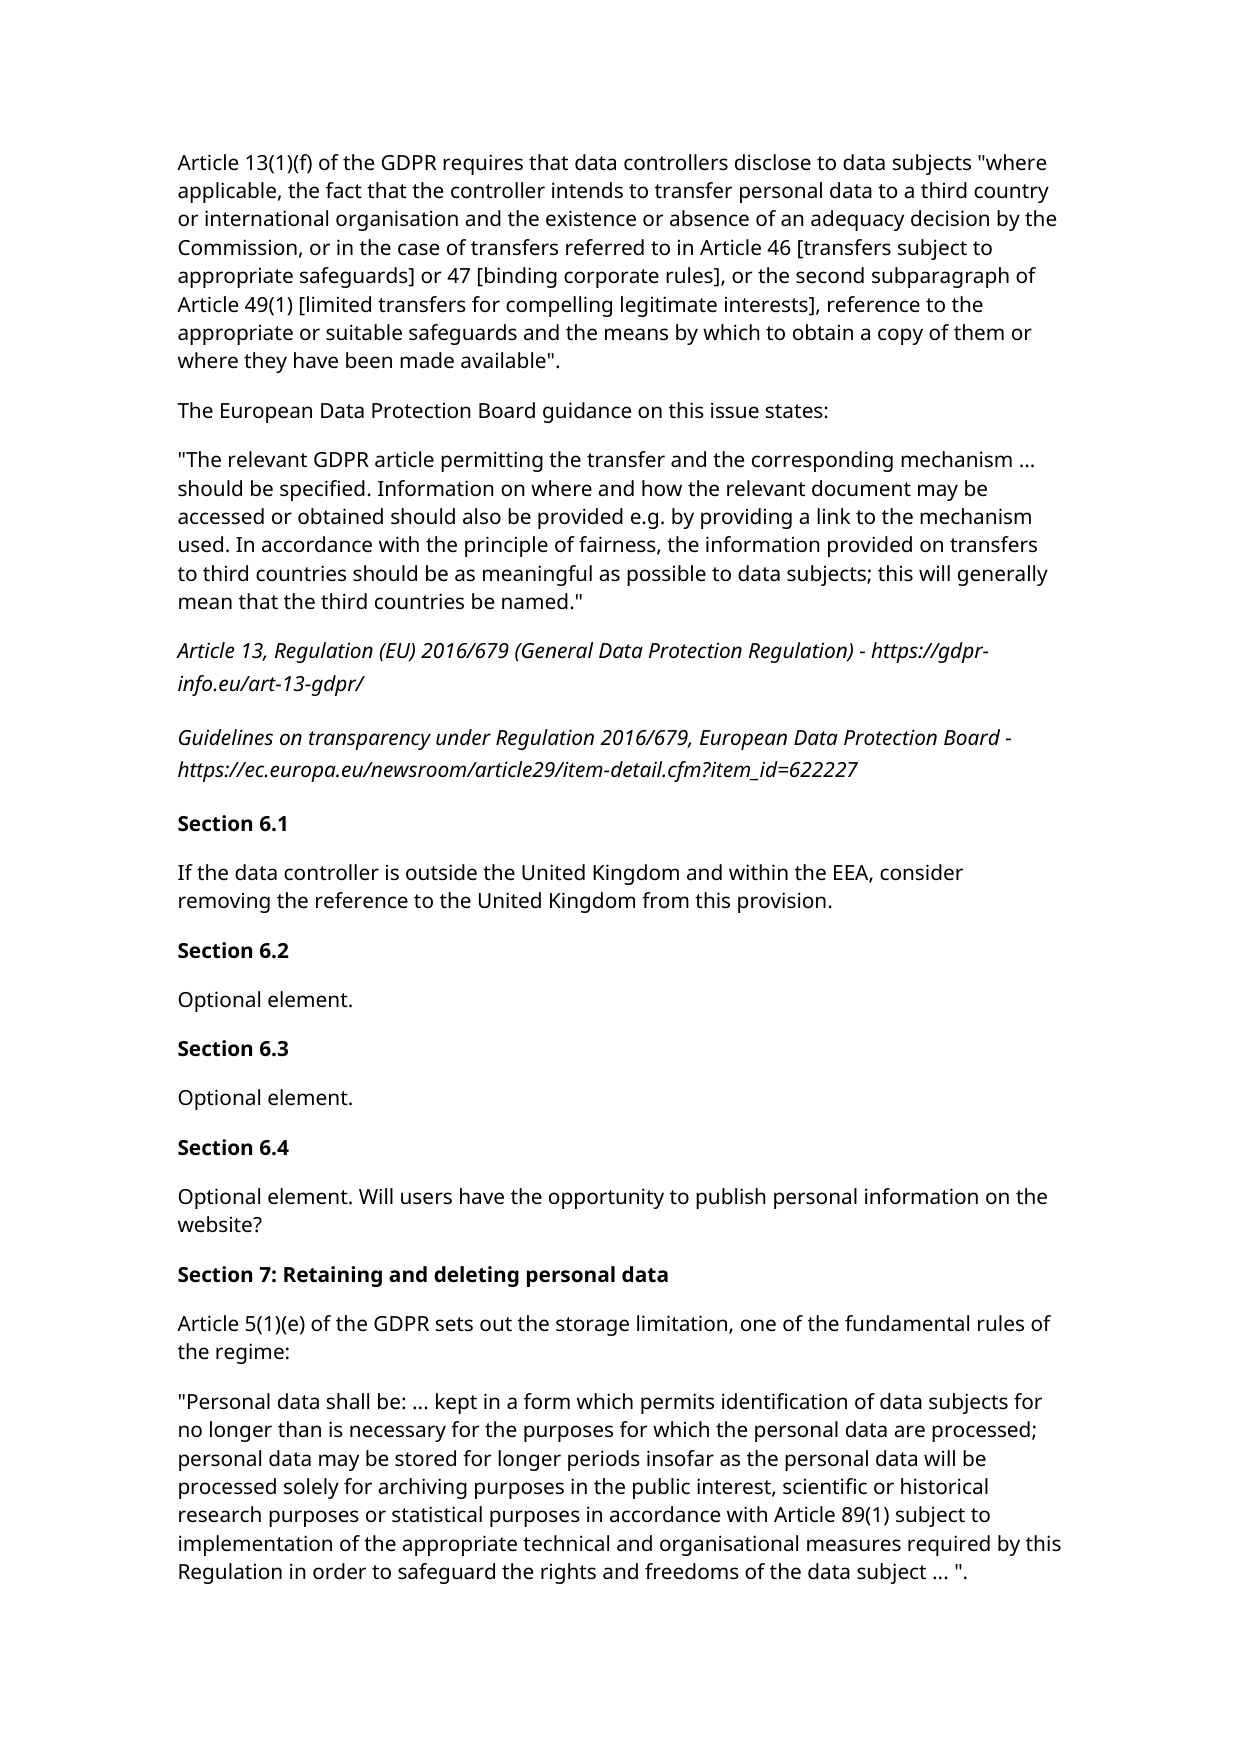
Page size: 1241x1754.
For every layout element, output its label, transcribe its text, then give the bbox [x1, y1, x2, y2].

text If the data controller is outside the United Kingdom and within the EEA, consider removing the reference to the United Kingdom from this provision. [177, 858, 1063, 915]
text Optional element. Will users have the opportunity to publish personal information on the website? [177, 1182, 1063, 1239]
text Section 6.4 [177, 1133, 1063, 1161]
text Section 6.3 [177, 1034, 1063, 1063]
text Section 6.1 [177, 809, 1063, 837]
text Article 5(1)(e) of the GDPR sets out the storage limitation, one of the fundamental rules of the regime: [177, 1309, 1063, 1366]
text "Personal data shall be: ... kept in a form which permits identification of data subjects for no longer than is necessary for the purposes for which the personal data are processed; personal data may be stored for longer periods insofar as the personal data will be processed solely for archiving purposes in the public interest, scientific or historical research purposes or statistical purposes in accordance with Article 89(1) subject to implementation of the appropriate technical and organisational measures required by this Regulation in order to safeguard the rights and freedoms of the data subject ... ". [177, 1387, 1063, 1586]
text The European Data Protection Board guidance on this issue states: [177, 396, 1063, 424]
text Section 6.2 [177, 936, 1063, 964]
text Section 7: Retaining and deleting personal data [177, 1260, 1063, 1288]
text Article 13(1)(f) of the GDPR requires that data controllers disclose to data subjects "where applicable, the fact that the controller intends to transfer personal data to a third country or international organisation and the existence or absence of an adequacy decision by the Commission, or in the case of transfers referred to in Article 46 [transfers subject to appropriate safeguards] or 47 [binding corporate rules], or the second subparagraph of Article 49(1) [limited transfers for compelling legitimate interests], reference to the appropriate or suitable safeguards and the means by which to obtain a copy of them or where they have been made available". [177, 148, 1063, 375]
text Optional element. [177, 985, 1063, 1013]
text "The relevant GDPR article permitting the transfer and the corresponding mechanism ... should be specified. Information on where and how the relevant document may be accessed or obtained should also be provided e.g. by providing a link to the mechanism used. In accordance with the principle of fairness, the information provided on transfers to third countries should be as meaningful as possible to data subjects; this will generally mean that the third countries be named." [177, 445, 1063, 616]
text Optional element. [177, 1083, 1063, 1112]
